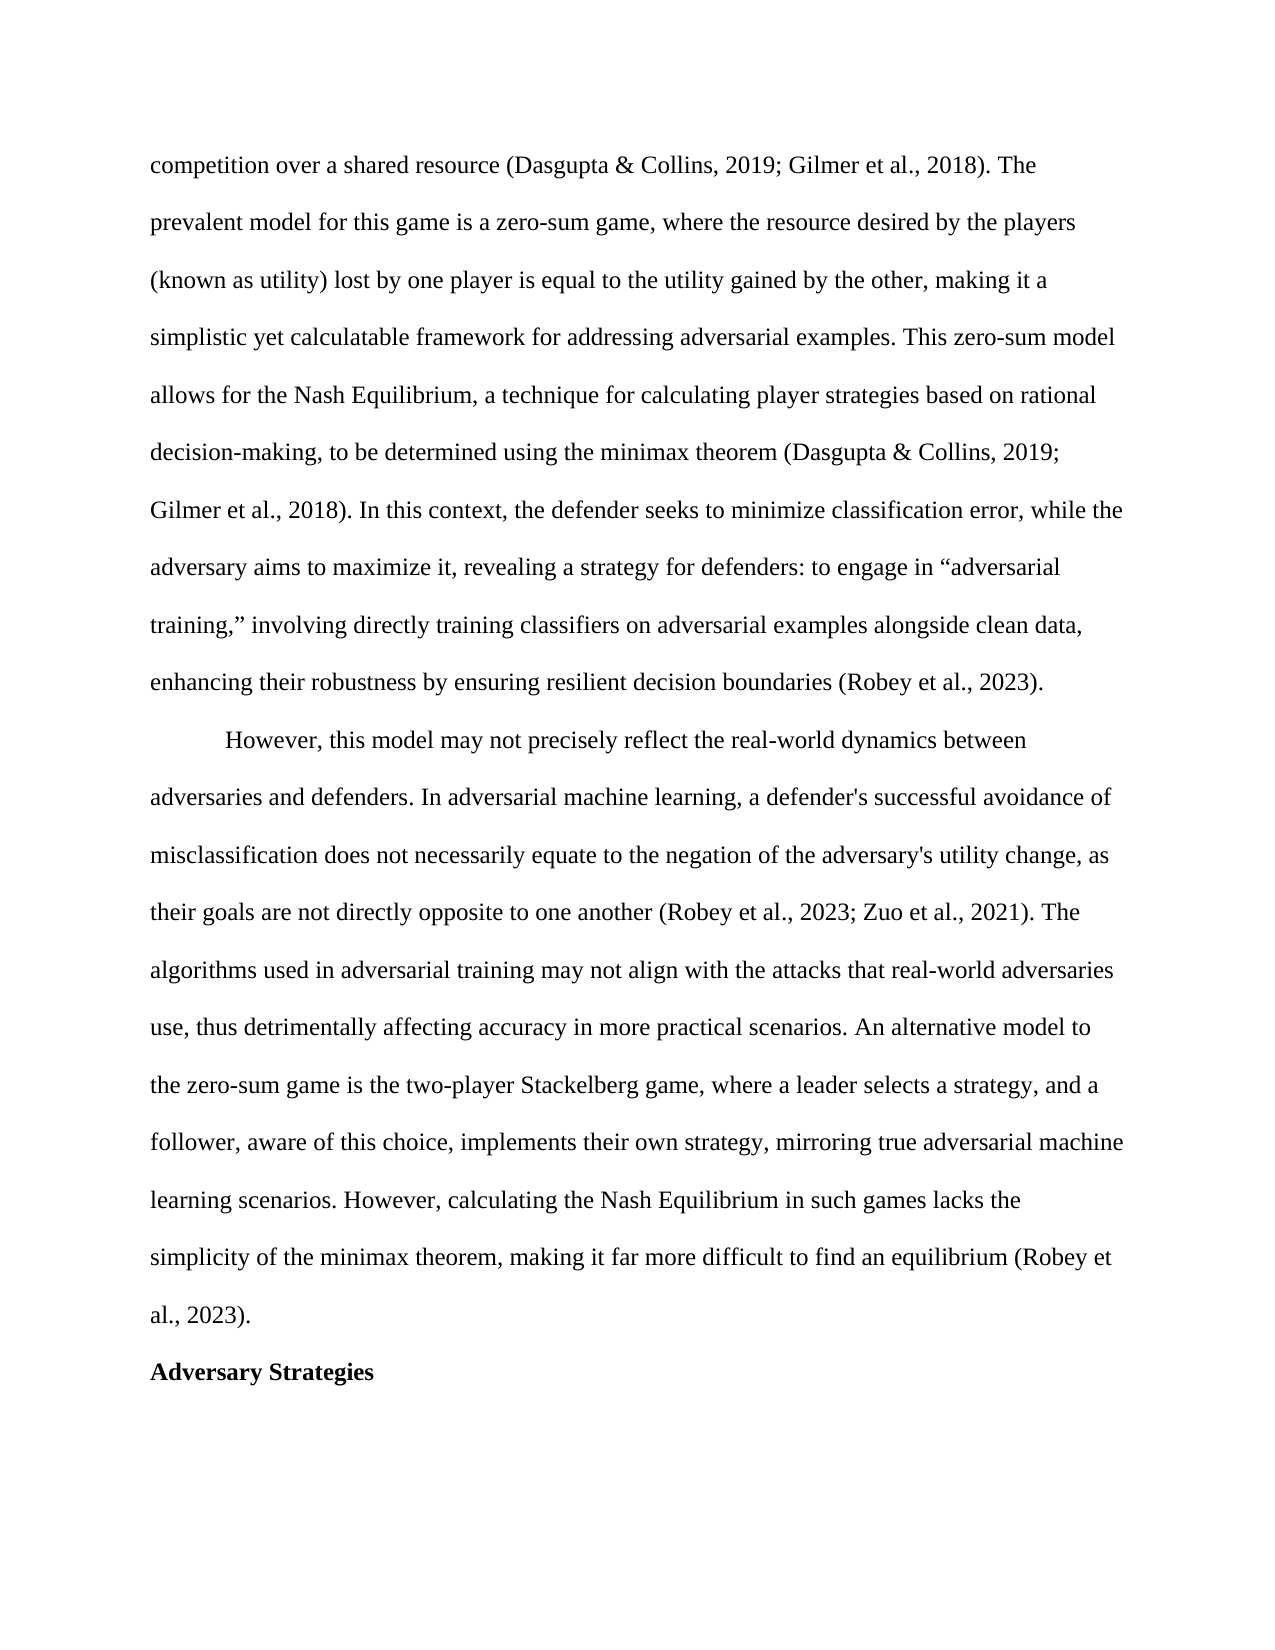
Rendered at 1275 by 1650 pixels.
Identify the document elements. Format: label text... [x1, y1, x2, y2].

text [150, 150, 1125, 696]
text Adversary Strategies [150, 1357, 1125, 1386]
text However, this model may not precisely reflect the real-world dynamics between adversaries and defenders. In adversarial machine learning, a defender's successful avoidance of misclassification does not necessarily equate to the negation of the adversary's utility change, as their goals are not directly opposite to one another (Robey et al., 2023; Zuo et al., 2021). The algorithms used in adversarial training may not align with the attacks that real-world adversaries use, thus detrimentally affecting accuracy in more practical scenarios. An alternative model to the zero-sum game is the two-player Stackelberg game, where a leader selects a strategy, and a follower, aware of this choice, implements their own strategy, mirroring true adversarial machine learning scenarios. However, calculating the Nash Equilibrium in such games lacks the simplicity of the minimax theorem, making it far more difficult to find an equilibrium (Robey et al., 2023). [150, 725, 1125, 1329]
